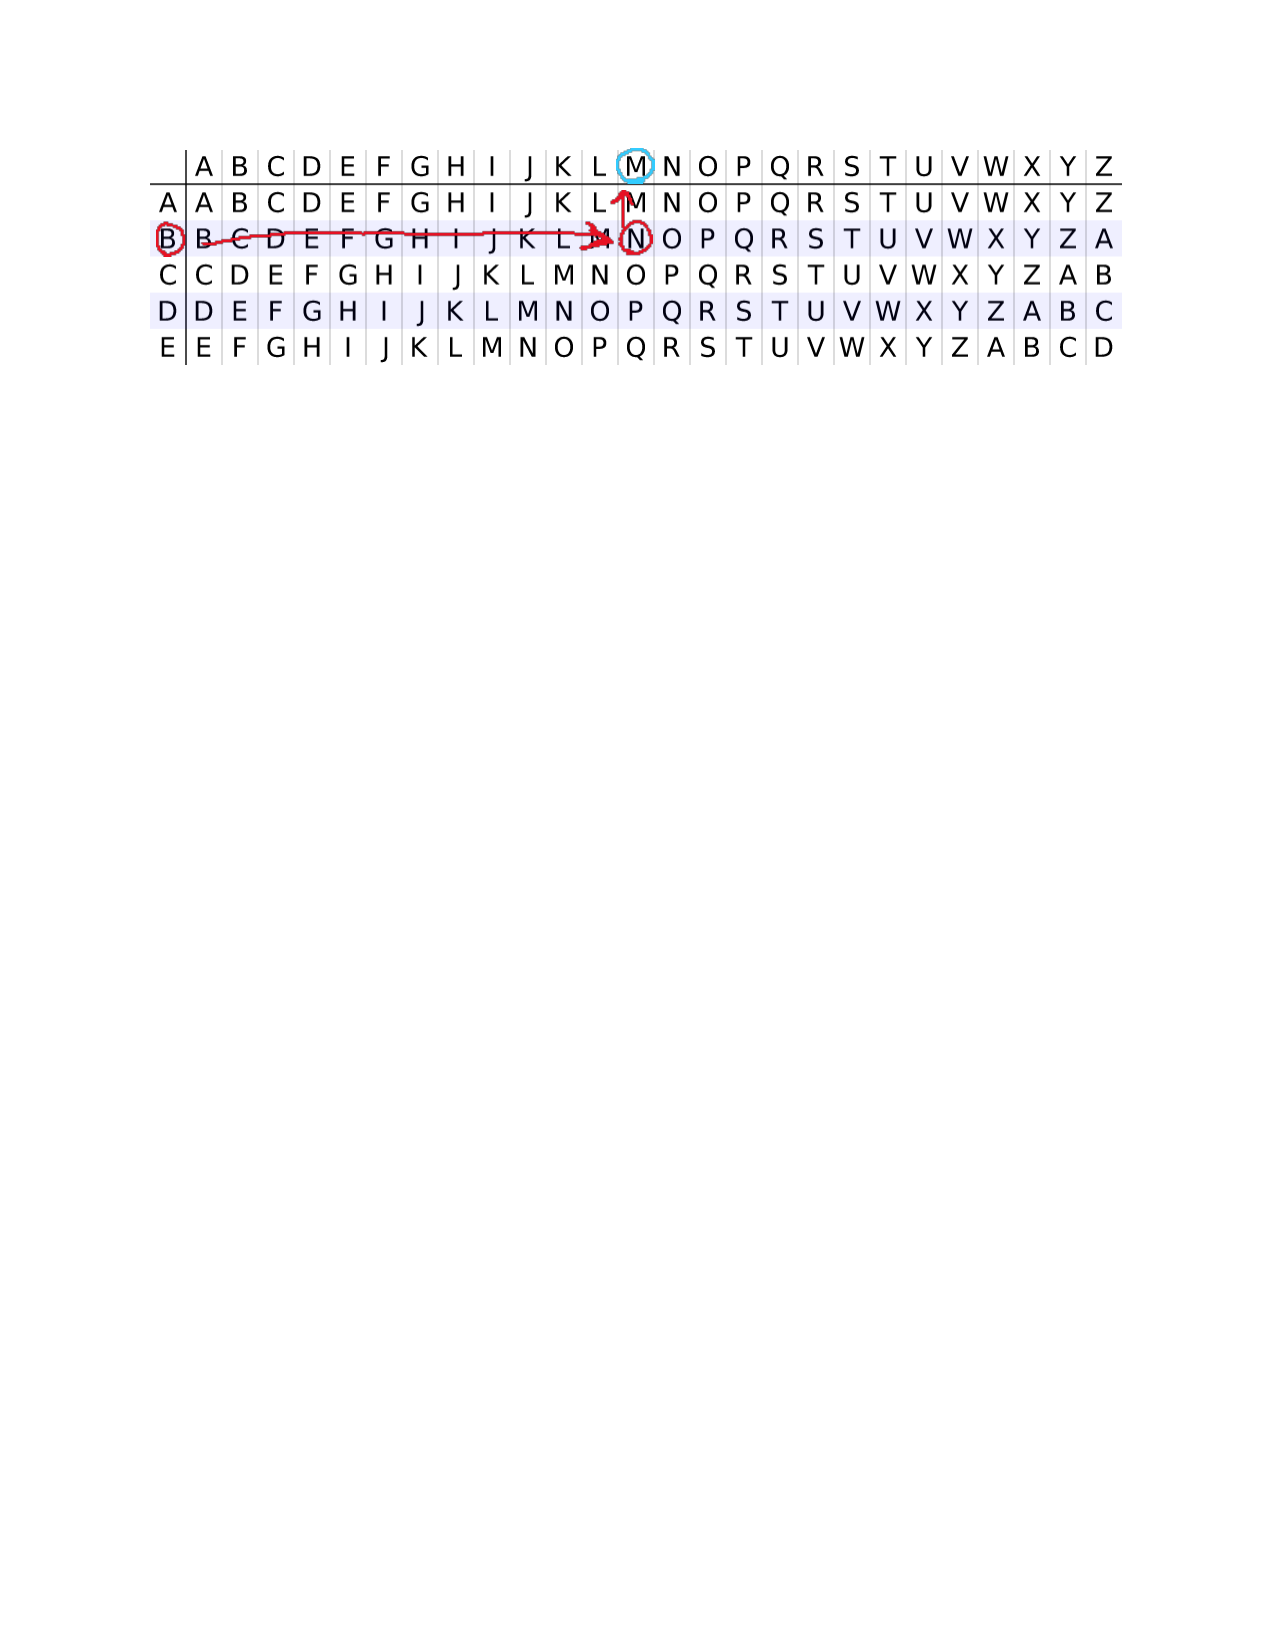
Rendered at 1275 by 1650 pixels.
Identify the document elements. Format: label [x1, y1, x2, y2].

picture [150, 148, 1125, 365]
